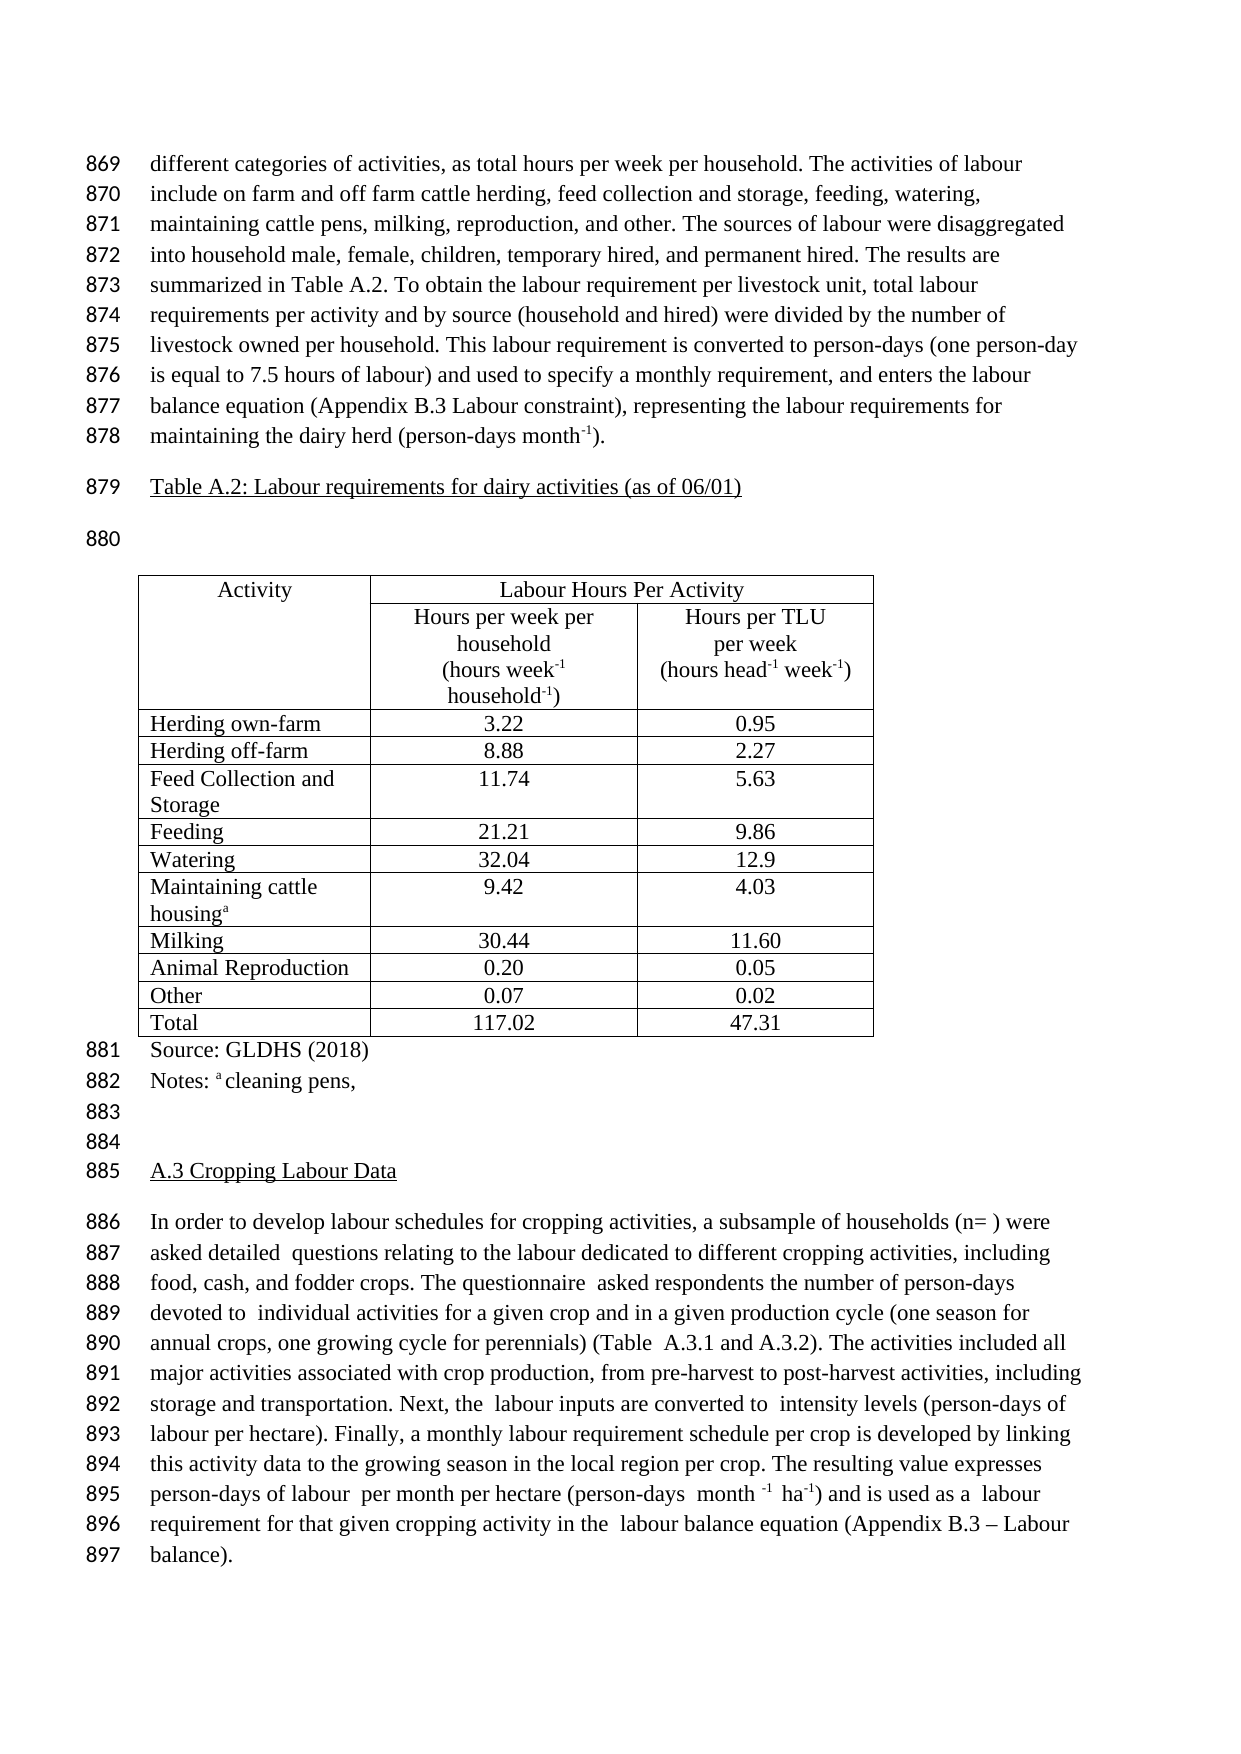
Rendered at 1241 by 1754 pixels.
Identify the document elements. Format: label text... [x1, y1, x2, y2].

table_cell Watering [139, 846, 370, 872]
table_cell Herding off-farm [139, 737, 370, 764]
table_cell 32.04 [371, 846, 637, 872]
table_header Labour Hours Per Activity [371, 576, 873, 602]
table_cell Herding own-farm [139, 710, 370, 736]
table_cell Feed Collection and Storage [139, 765, 370, 817]
table_cell 3.22 [371, 710, 637, 736]
table_cell 21.21 [371, 819, 637, 845]
table_cell 0.95 [638, 710, 873, 736]
table_cell 12.9 [638, 846, 873, 872]
table_cell Hours per week per household (hours week-1 household-1) [371, 604, 637, 709]
table_cell 9.86 [638, 819, 873, 845]
table_cell 117.02 [371, 1009, 637, 1036]
table_cell Other [139, 982, 370, 1008]
table_cell 2.27 [638, 737, 873, 764]
table_cell Feeding [139, 819, 370, 845]
text Table A.2: Labour requirements for dairy activities (as of 06/01) [150, 473, 1090, 499]
table_cell 0.02 [638, 982, 873, 1008]
table_cell 30.44 [371, 927, 637, 953]
table_cell 8.88 [371, 737, 637, 764]
table_cell 11.74 [371, 765, 637, 817]
table_cell 0.05 [638, 954, 873, 981]
table_cell Maintaining cattle housinga [139, 873, 370, 926]
text Source: GLDHS (2018) [150, 1037, 1090, 1063]
table_cell 4.03 [638, 873, 873, 926]
table_cell 0.20 [371, 954, 637, 981]
table_cell 9.42 [371, 873, 637, 926]
table_header Activity [139, 576, 370, 709]
table_cell 5.63 [638, 765, 873, 817]
table_cell 0.07 [371, 982, 637, 1008]
table_cell Total [139, 1009, 370, 1036]
table_cell 47.31 [638, 1009, 873, 1036]
table_cell Animal Reproduction [139, 954, 370, 981]
table_cell Milking [139, 927, 370, 953]
table_cell Hours per TLU per week (hours head-1 week-1) [638, 604, 873, 709]
text Notes: a cleaning pens, [150, 1067, 1090, 1093]
text A.3 Cropping Labour Data [150, 1157, 1090, 1184]
table_cell 11.60 [638, 927, 873, 953]
